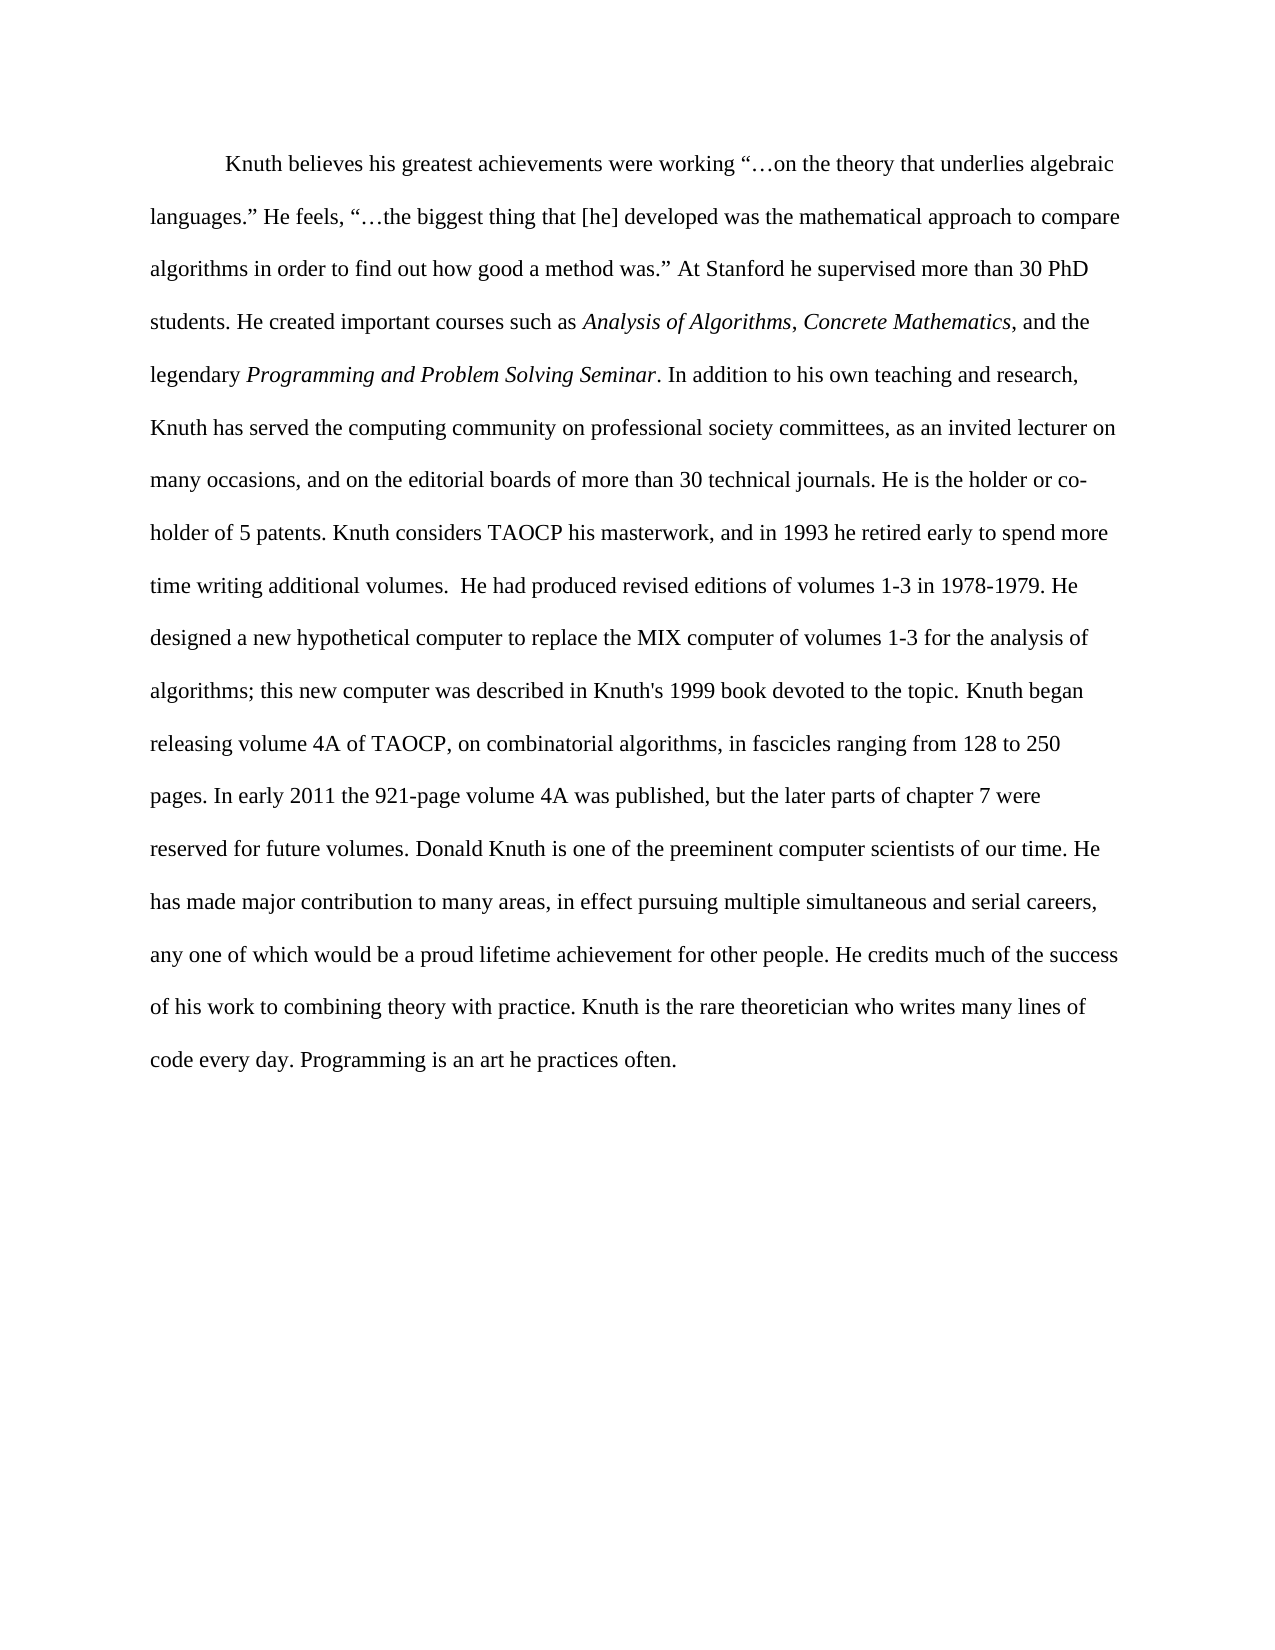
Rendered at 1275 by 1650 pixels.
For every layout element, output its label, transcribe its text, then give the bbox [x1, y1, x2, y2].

text Knuth believes his greatest achievements were working “…on the theory that underlies algebraic languages.” He feels, “…the biggest thing that [he] developed was the mathematical approach to compare algorithms in order to find out how good a method was.” At Stanford he supervised more than 30 PhD students. He created important courses such as Analysis of Algorithms, Concrete Mathematics, and the legendary Programming and Problem Solving Seminar. In addition to his own teaching and research, Knuth has served the computing community on professional society committees, as an invited lecturer on many occasions, and on the editorial boards of more than 30 technical journals. He is the holder or co-holder of 5 patents. Knuth considers TAOCP his masterwork, and in 1993 he retired early to spend more time writing additional volumes. He had produced revised editions of volumes 1-3 in 1978-1979. He designed a new hypothetical computer to replace the MIX computer of volumes 1-3 for the analysis of algorithms; this new computer was described in Knuth's 1999 book devoted to the topic. Knuth began releasing volume 4A of TAOCP, on combinatorial algorithms, in fascicles ranging from 128 to 250 pages. In early 2011 the 921-page volume 4A was published, but the later parts of chapter 7 were reserved for future volumes. Donald Knuth is one of the preeminent computer scientists of our time. He has made major contribution to many areas, in effect pursuing multiple simultaneous and serial careers, any one of which would be a proud lifetime achievement for other people. He credits much of the success of his work to combining theory with practice. Knuth is the rare theoretician who writes many lines of code every day. Programming is an art he practices often. [150, 150, 1125, 1072]
